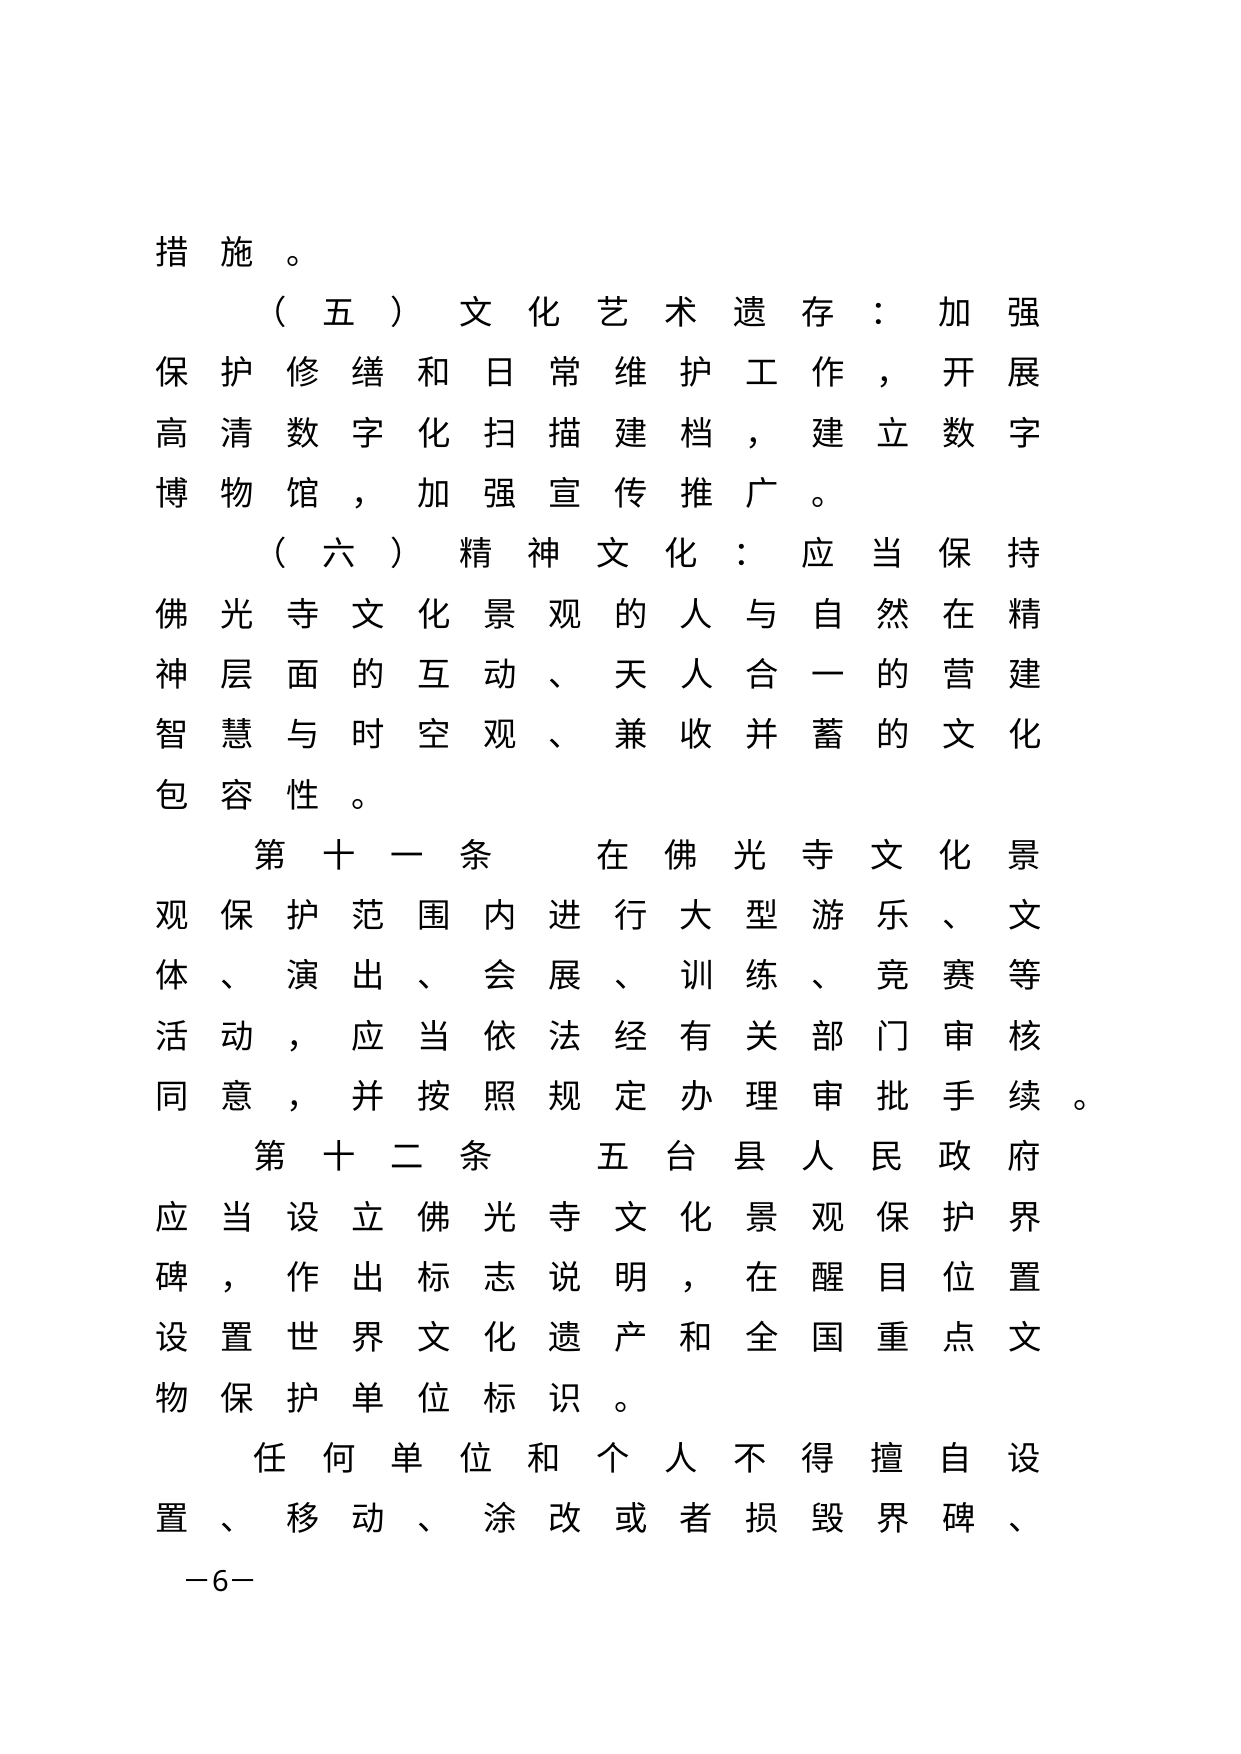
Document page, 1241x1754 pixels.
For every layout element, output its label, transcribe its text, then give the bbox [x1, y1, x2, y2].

text （六）精神文化：应当保持佛光寺文化景观的人与自然在精神层面的互动、天人合一的营建智慧与时空观、兼收并蓄的文化包容性。 [155, 521, 1073, 823]
text 第十二条 五台县人民政府应当设立佛光寺文化景观保护界碑，作出标志说明，在醒目位置设置世界文化遗产和全国重点文物保护单位标识。 [155, 1124, 1073, 1426]
text 第十一条 在佛光寺文化景观保护范围内进行大型游乐、文体、演出、会展、训练、竞赛等活动，应当依法经有关部门审核同意，并按照规定办理审批手续。 [155, 823, 1073, 1124]
text （五）文化艺术遗存：加强保护修缮和日常维护工作，开展高清数字化扫描建档，建立数字博物馆，加强宣传推广。 [155, 280, 1073, 521]
text 任何单位和个人不得擅自设置、移动、涂改或者损毁界碑、标志和标识。 [155, 1426, 1073, 1546]
text （四）文物古迹：文物保护单位的保护和管理应当严格按照《中华人民共和国文物保护法》等文物保护相关法律法规进行保护；未核定公布为文物保护单位的不可移动文物应当由五台县文物主管部门登记公布，制定保护措施。 [155, 219, 1073, 280]
